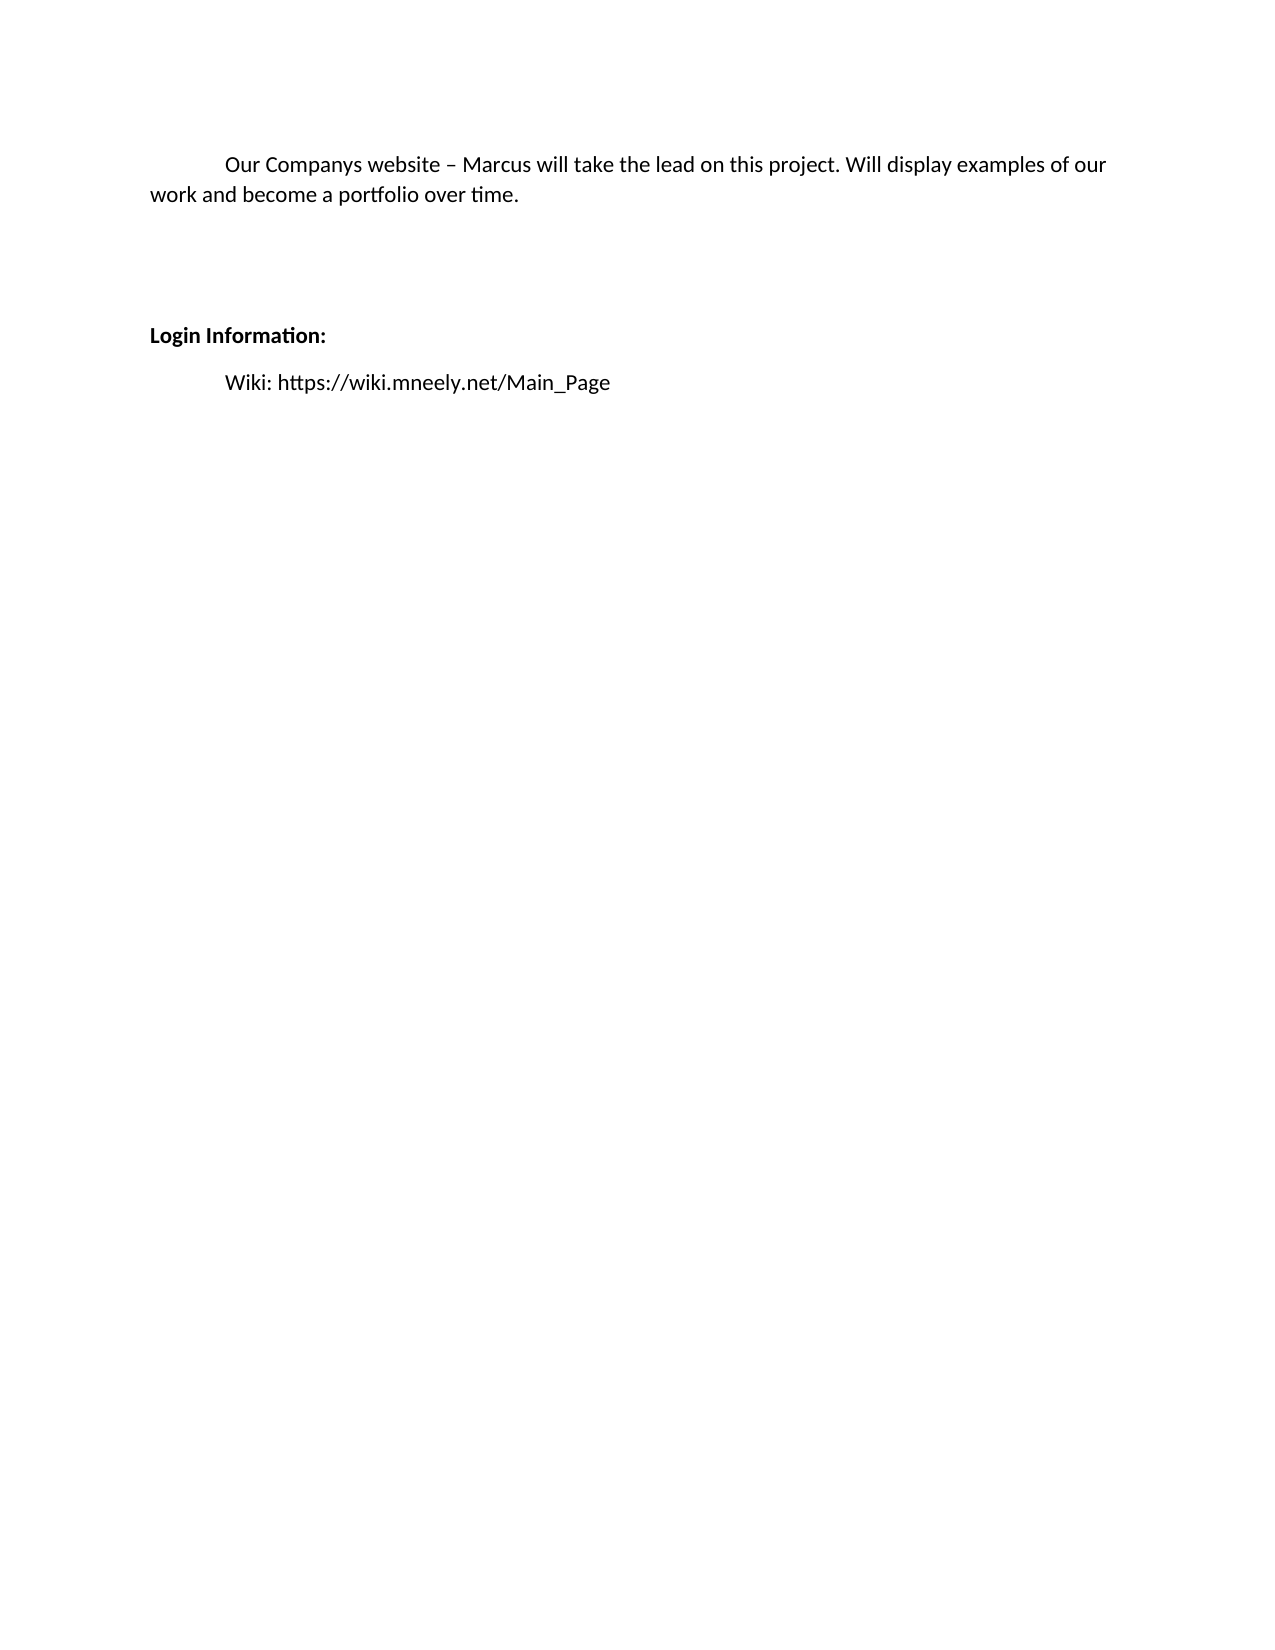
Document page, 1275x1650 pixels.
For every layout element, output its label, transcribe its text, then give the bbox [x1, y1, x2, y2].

text Wiki: https://wiki.mneely.net/Main_Page [150, 368, 1125, 396]
text Login Information: [150, 321, 1125, 349]
text Our Companys website – Marcus will take the lead on this project. Will display examples of our work and become a portfolio over time. [150, 150, 1125, 208]
